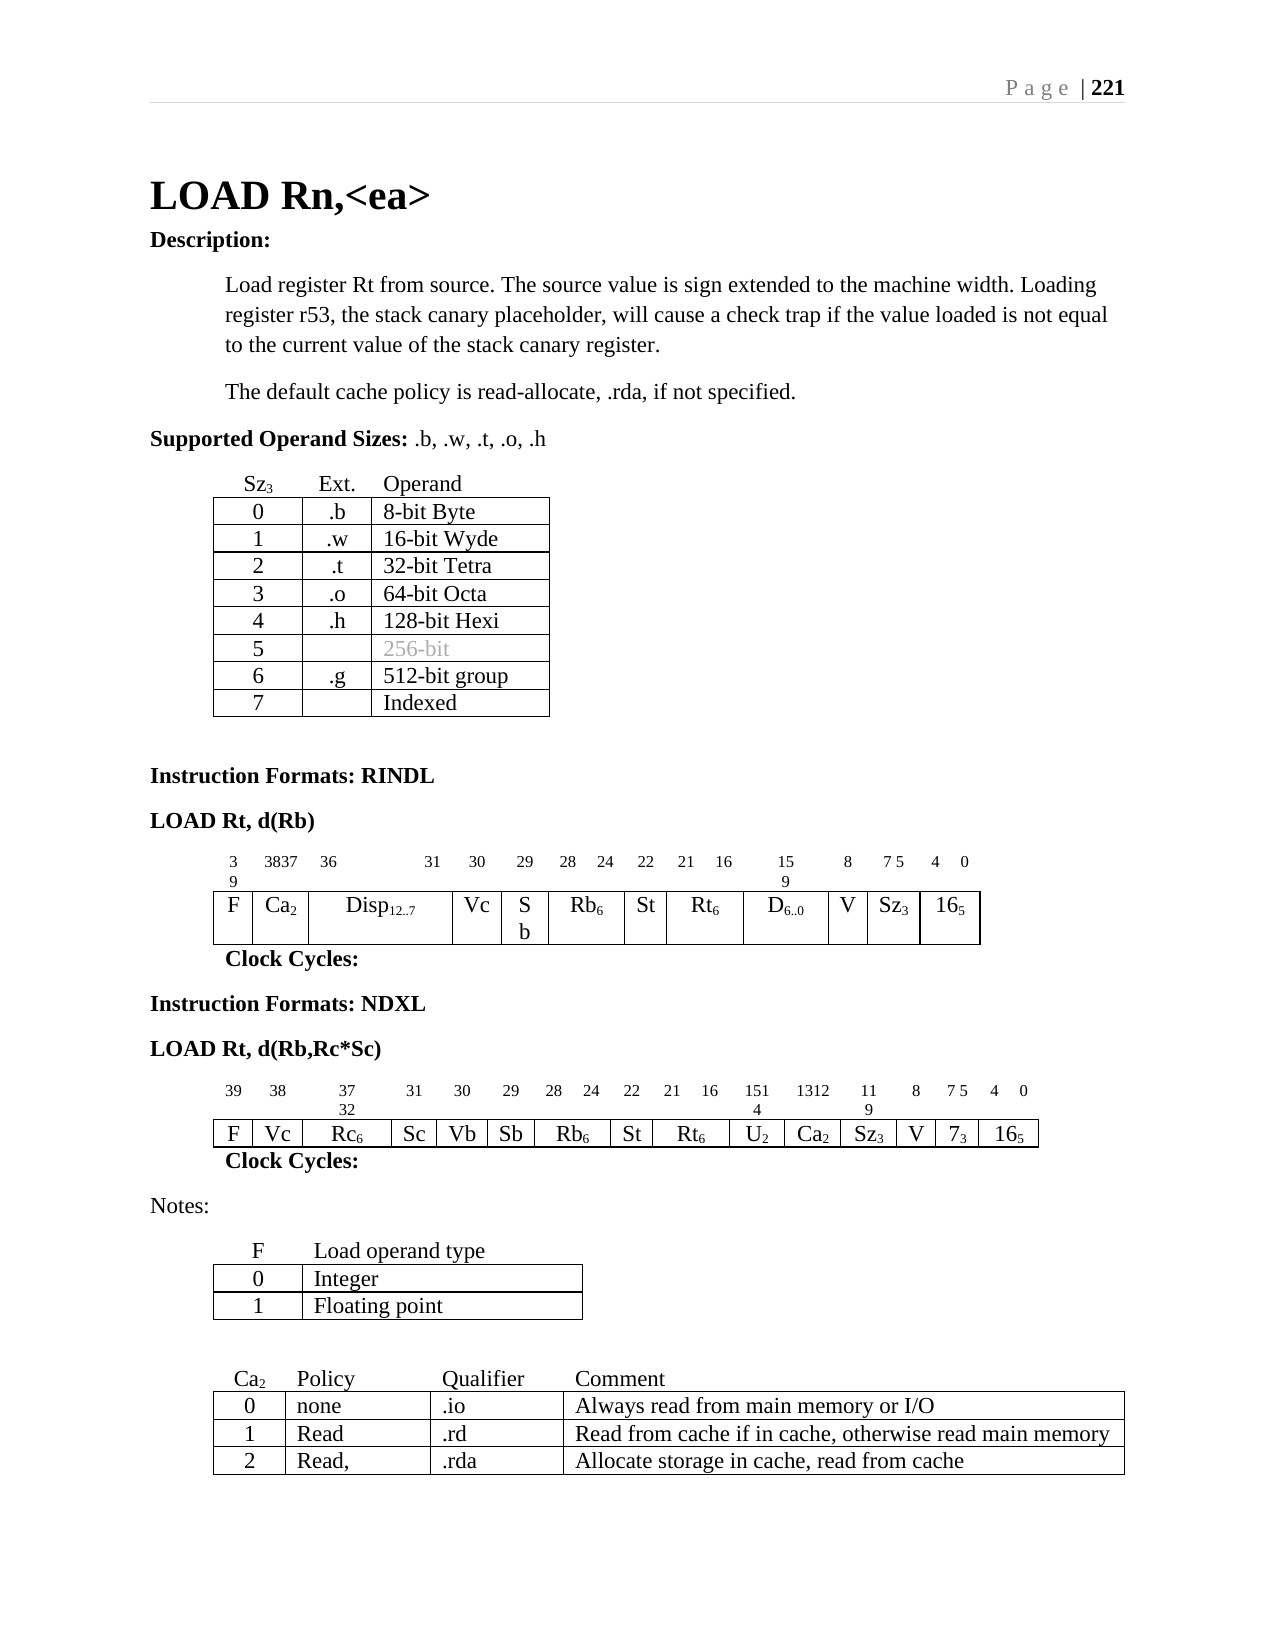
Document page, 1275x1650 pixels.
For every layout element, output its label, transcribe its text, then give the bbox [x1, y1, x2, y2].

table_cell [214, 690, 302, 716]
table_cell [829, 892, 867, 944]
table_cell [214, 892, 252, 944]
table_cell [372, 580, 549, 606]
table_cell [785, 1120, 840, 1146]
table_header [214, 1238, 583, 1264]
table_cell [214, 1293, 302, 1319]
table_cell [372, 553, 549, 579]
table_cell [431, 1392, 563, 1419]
text Description: [150, 226, 1125, 252]
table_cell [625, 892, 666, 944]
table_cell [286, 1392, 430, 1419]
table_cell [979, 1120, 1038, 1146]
text Notes: [150, 1192, 1125, 1219]
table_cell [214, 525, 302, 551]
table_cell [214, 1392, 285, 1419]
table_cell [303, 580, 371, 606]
text Instruction Formats: NDXL [150, 990, 1125, 1017]
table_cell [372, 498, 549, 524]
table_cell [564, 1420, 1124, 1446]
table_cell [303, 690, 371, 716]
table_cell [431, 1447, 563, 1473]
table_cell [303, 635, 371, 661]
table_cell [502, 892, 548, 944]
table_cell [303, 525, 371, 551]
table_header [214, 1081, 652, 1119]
text LOAD Rt, d(Rb,Rc*Sc) [150, 1036, 1125, 1062]
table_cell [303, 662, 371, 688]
text Instruction Formats: RINDL [150, 762, 1125, 788]
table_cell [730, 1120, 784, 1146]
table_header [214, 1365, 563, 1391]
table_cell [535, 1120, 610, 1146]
text Load register Rt from source. The source value is sign extended to the machine width. Loading register r53, the stack canary placeholder, will cause a check trap if the value loaded is not equal to the current value of the stack canary register. [225, 271, 1125, 358]
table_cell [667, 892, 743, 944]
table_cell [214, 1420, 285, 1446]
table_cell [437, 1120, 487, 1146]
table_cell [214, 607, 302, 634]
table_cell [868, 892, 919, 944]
subtitle LOAD Rn,<ea> [150, 171, 1125, 219]
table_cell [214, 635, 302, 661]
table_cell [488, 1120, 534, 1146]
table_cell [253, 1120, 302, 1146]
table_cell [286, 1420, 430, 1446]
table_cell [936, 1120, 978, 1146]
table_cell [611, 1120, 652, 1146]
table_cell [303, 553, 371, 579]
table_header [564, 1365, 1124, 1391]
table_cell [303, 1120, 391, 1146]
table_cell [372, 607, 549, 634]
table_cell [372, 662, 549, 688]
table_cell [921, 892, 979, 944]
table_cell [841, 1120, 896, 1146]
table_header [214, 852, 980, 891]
text LOAD Rt, d(Rb) [150, 807, 1125, 833]
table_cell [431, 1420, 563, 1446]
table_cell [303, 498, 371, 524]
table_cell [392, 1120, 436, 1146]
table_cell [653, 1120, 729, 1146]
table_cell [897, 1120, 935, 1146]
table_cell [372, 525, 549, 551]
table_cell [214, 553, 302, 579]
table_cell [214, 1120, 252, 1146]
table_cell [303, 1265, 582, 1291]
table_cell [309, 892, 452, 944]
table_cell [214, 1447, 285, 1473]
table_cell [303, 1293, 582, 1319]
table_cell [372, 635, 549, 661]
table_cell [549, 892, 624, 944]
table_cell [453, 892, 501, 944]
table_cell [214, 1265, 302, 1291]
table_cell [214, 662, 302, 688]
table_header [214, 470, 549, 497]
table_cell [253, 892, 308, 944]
text Clock Cycles: [225, 945, 1125, 972]
text Clock Cycles: [225, 1147, 1125, 1174]
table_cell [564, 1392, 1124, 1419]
text Supported Operand Sizes: .b, .w, .t, .o, .h [150, 425, 1125, 452]
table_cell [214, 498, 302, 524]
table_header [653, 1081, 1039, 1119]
text The default cache policy is read-allocate, .rda, if not specified. [225, 378, 1125, 405]
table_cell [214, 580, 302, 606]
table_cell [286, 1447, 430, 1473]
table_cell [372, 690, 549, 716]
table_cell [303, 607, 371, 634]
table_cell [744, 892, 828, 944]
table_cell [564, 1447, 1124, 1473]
